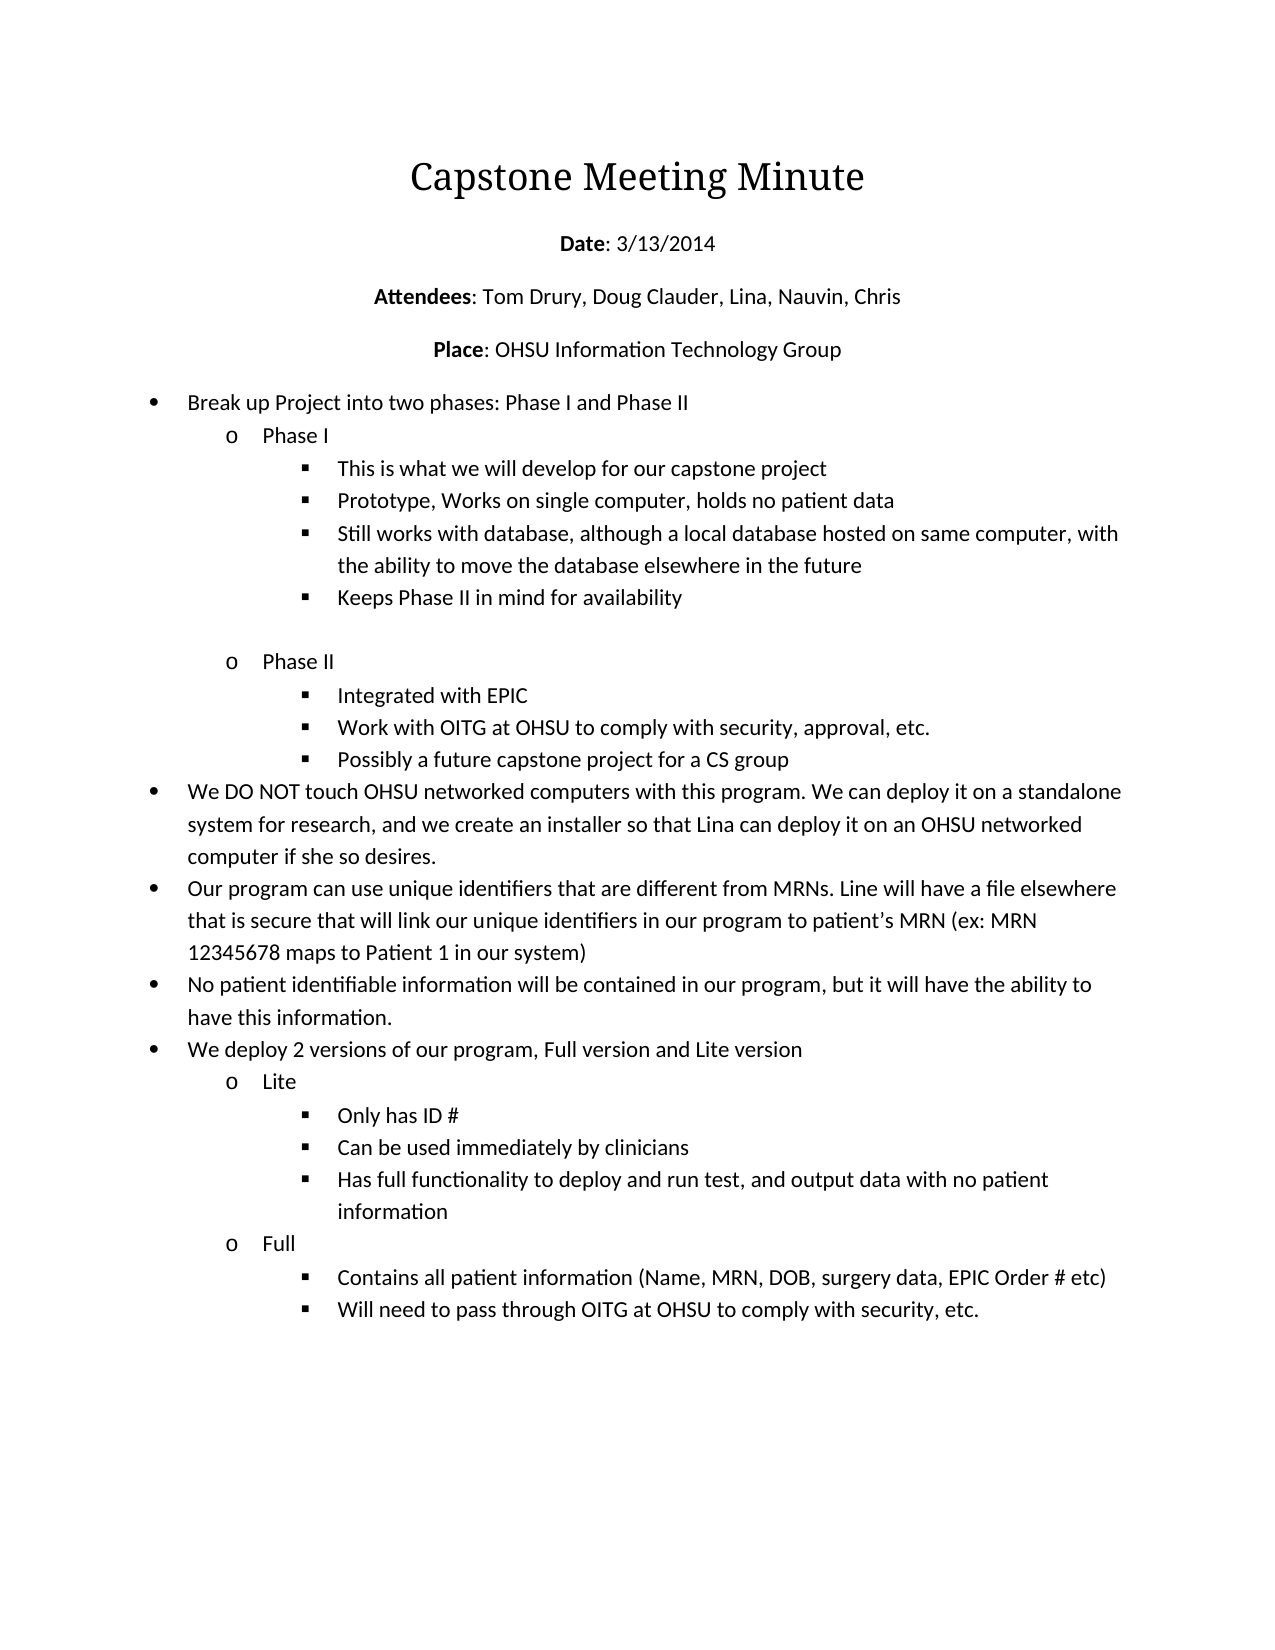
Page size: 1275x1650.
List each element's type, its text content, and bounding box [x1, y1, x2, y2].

text Capstone Meeting Minute [150, 150, 1125, 201]
list Integrated with EPIC [300, 681, 1125, 709]
list This is what we will develop for our capstone project [300, 454, 1125, 482]
list Our program can use unique identifiers that are different from MRNs. Line will have a file elsewhere that is secure that will link our unique identifiers in our program to patient’s MRN (ex: MRN 12345678 maps to Patient 1 in our system) [150, 874, 1125, 966]
text Place: OHSU Information Technology Group [150, 336, 1125, 363]
list Will need to pass through OITG at OHSU to comply with security, etc. [300, 1295, 1125, 1323]
list Keeps Phase II in mind for availability [300, 583, 1125, 643]
list We DO NOT touch OHSU networked computers with this program. We can deploy it on a standalone system for research, and we create an installer so that Lina can deploy it on an OHSU networked computer if she so desires. [150, 777, 1125, 870]
text Attendees: Tom Drury, Doug Clauder, Lina, Nauvin, Chris [150, 282, 1125, 311]
list Lite [225, 1067, 1125, 1096]
list Phase I [225, 421, 1125, 450]
list Still works with database, although a local database hosted on same computer, with the ability to move the database elsewhere in the future [300, 519, 1125, 579]
list Has full functionality to deploy and run test, and output data with no patient information [300, 1165, 1125, 1225]
list Break up Project into two phases: Phase I and Phase II [150, 388, 1125, 417]
list Prototype, Works on single computer, holds no patient data [300, 486, 1125, 514]
list Work with OITG at OHSU to comply with security, approval, etc. [300, 713, 1125, 741]
list Possibly a future capstone project for a CS group [300, 745, 1125, 773]
list Full [225, 1229, 1125, 1259]
list Phase II [225, 647, 1125, 677]
list We deploy 2 versions of our program, Full version and Lite version [150, 1035, 1125, 1063]
list No patient identifiable information will be contained in our program, but it will have the ability to have this information. [150, 971, 1125, 1031]
list Can be used immediately by clinicians [300, 1133, 1125, 1161]
list Contains all patient information (Name, MRN, DOB, surgery data, EPIC Order # etc) [300, 1263, 1125, 1291]
text Date: 3/13/2014 [150, 229, 1125, 257]
list Only has ID # [300, 1101, 1125, 1129]
